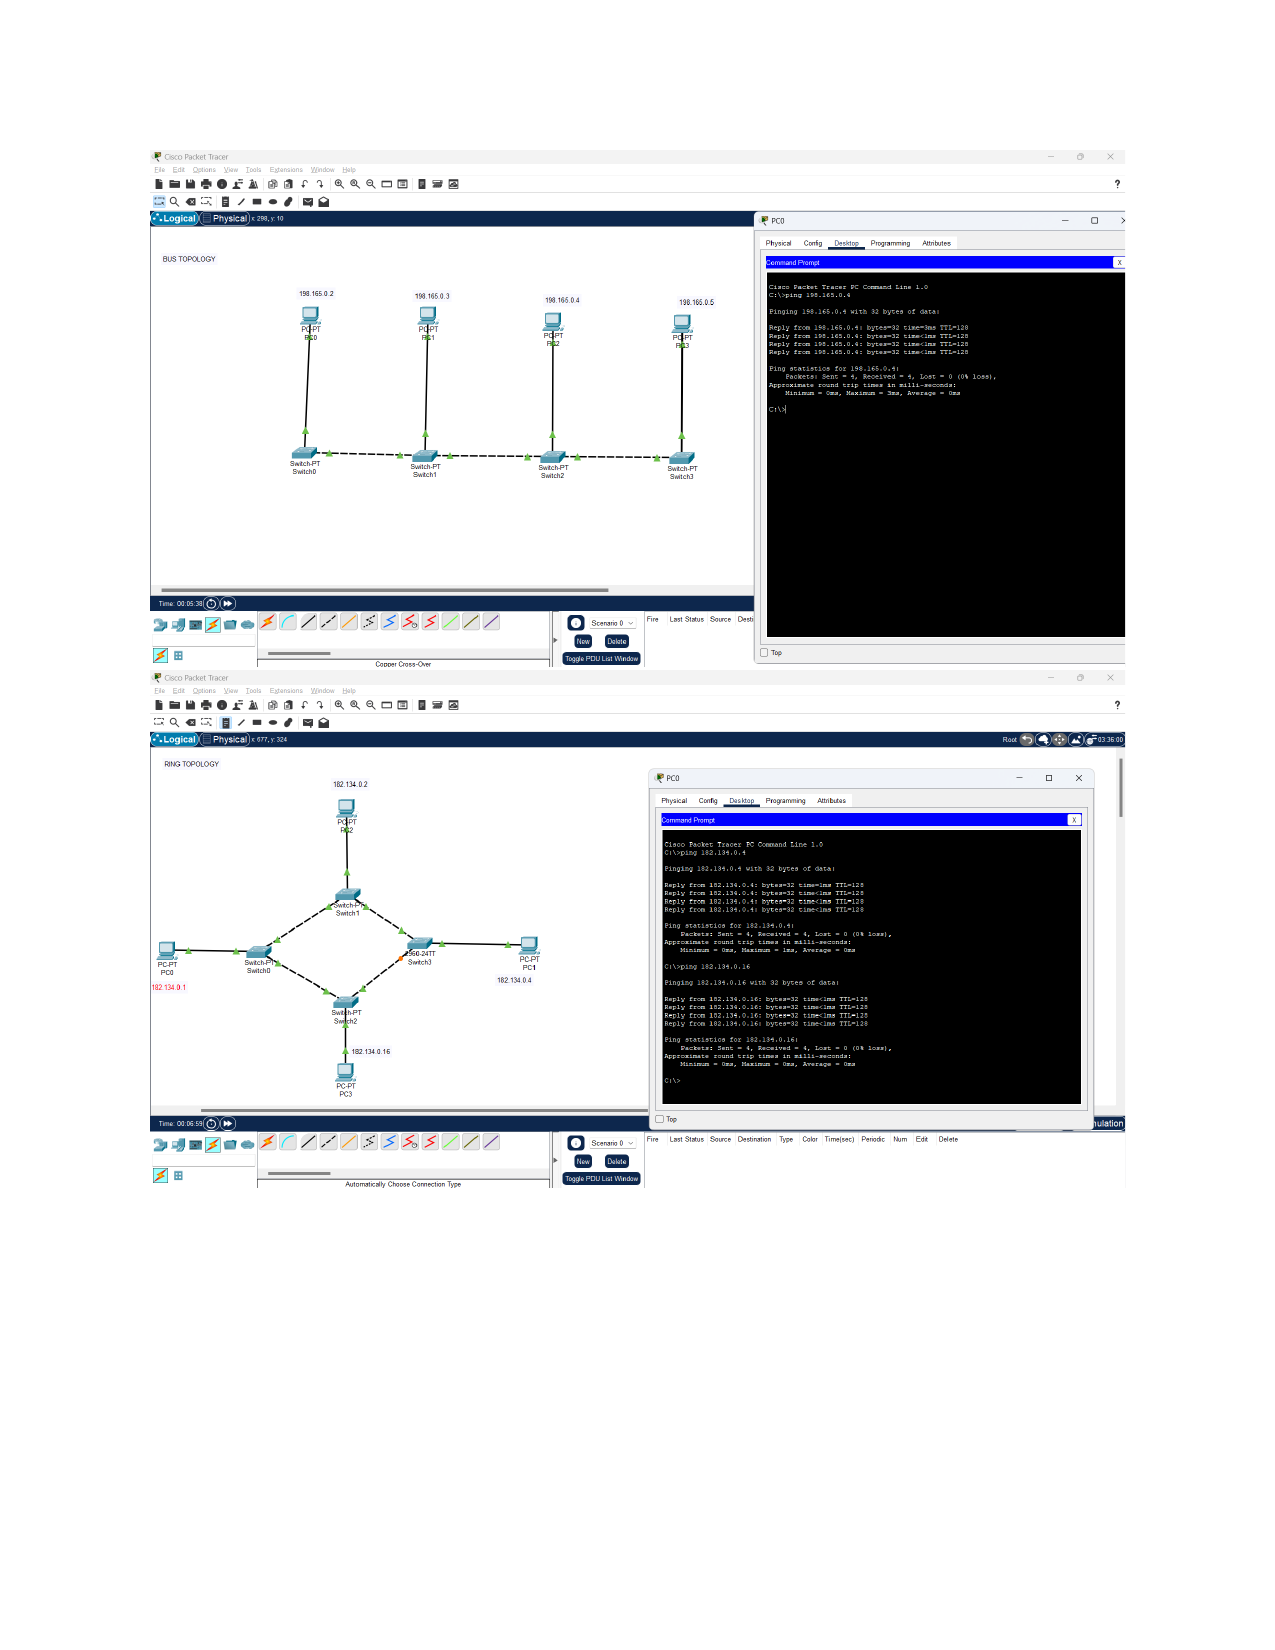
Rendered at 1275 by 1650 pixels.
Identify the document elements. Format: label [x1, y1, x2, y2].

picture [150, 150, 1125, 667]
picture [176, 738, 184, 744]
picture [187, 737, 195, 742]
picture [176, 217, 184, 223]
picture [187, 216, 195, 221]
picture [150, 670, 1125, 1188]
